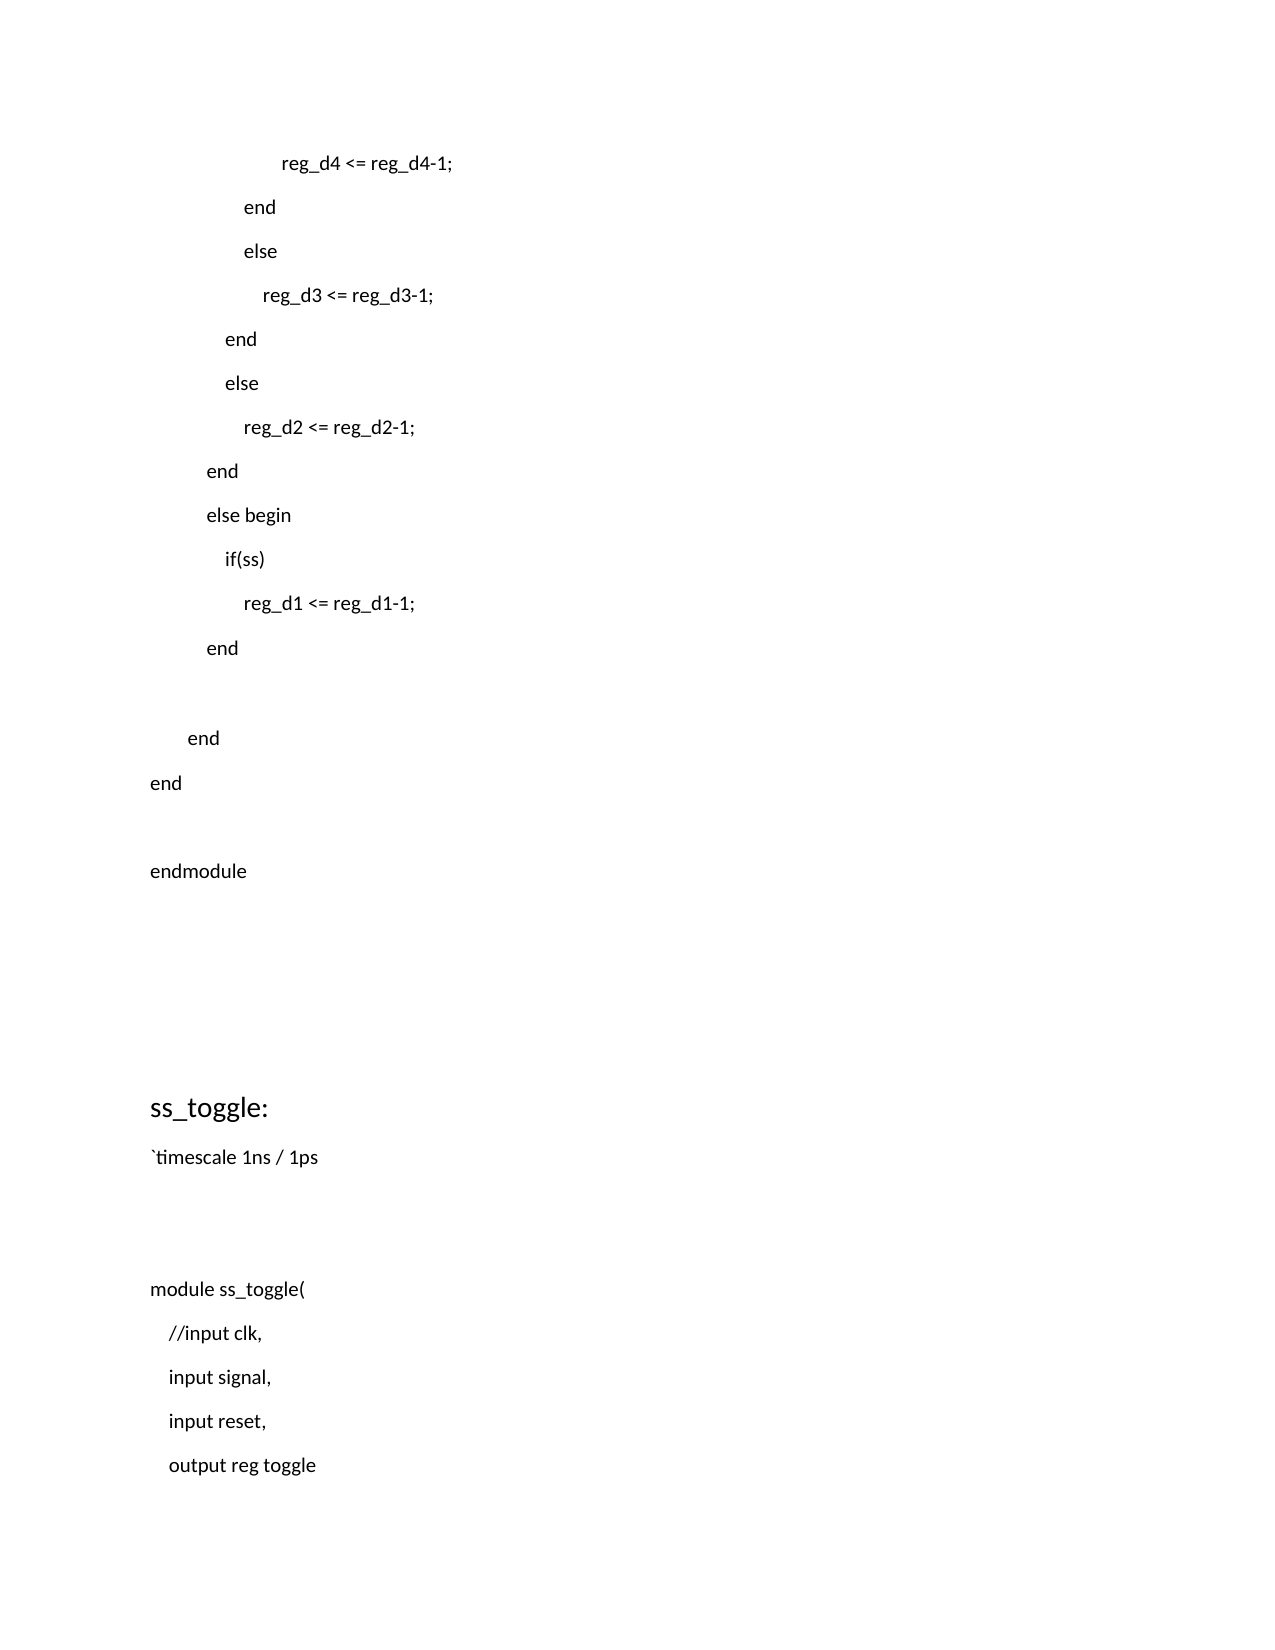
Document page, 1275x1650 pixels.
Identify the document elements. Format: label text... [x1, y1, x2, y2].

text else [150, 370, 1125, 396]
text else [150, 238, 1125, 263]
text `timescale 1ns / 1ps [150, 1144, 1125, 1170]
text end [150, 635, 1125, 660]
text if(ss) [150, 547, 1125, 572]
text input reset, [150, 1409, 1125, 1434]
text reg_d2 <= reg_d2-1; [150, 414, 1125, 440]
text end [150, 326, 1125, 352]
text end [150, 726, 1125, 751]
text input signal, [150, 1364, 1125, 1390]
text end [150, 458, 1125, 484]
text end [150, 770, 1125, 795]
text reg_d4 <= reg_d4-1; [150, 150, 1125, 175]
text else begin [150, 502, 1125, 528]
text //input clk, [150, 1321, 1125, 1346]
text reg_d1 <= reg_d1-1; [150, 591, 1125, 616]
text endmodule [150, 858, 1125, 883]
text output reg toggle [150, 1453, 1125, 1478]
text ss_toggle: [150, 1089, 1125, 1125]
text module ss_toggle( [150, 1276, 1125, 1302]
text reg_d3 <= reg_d3-1; [150, 282, 1125, 308]
text end [150, 194, 1125, 219]
